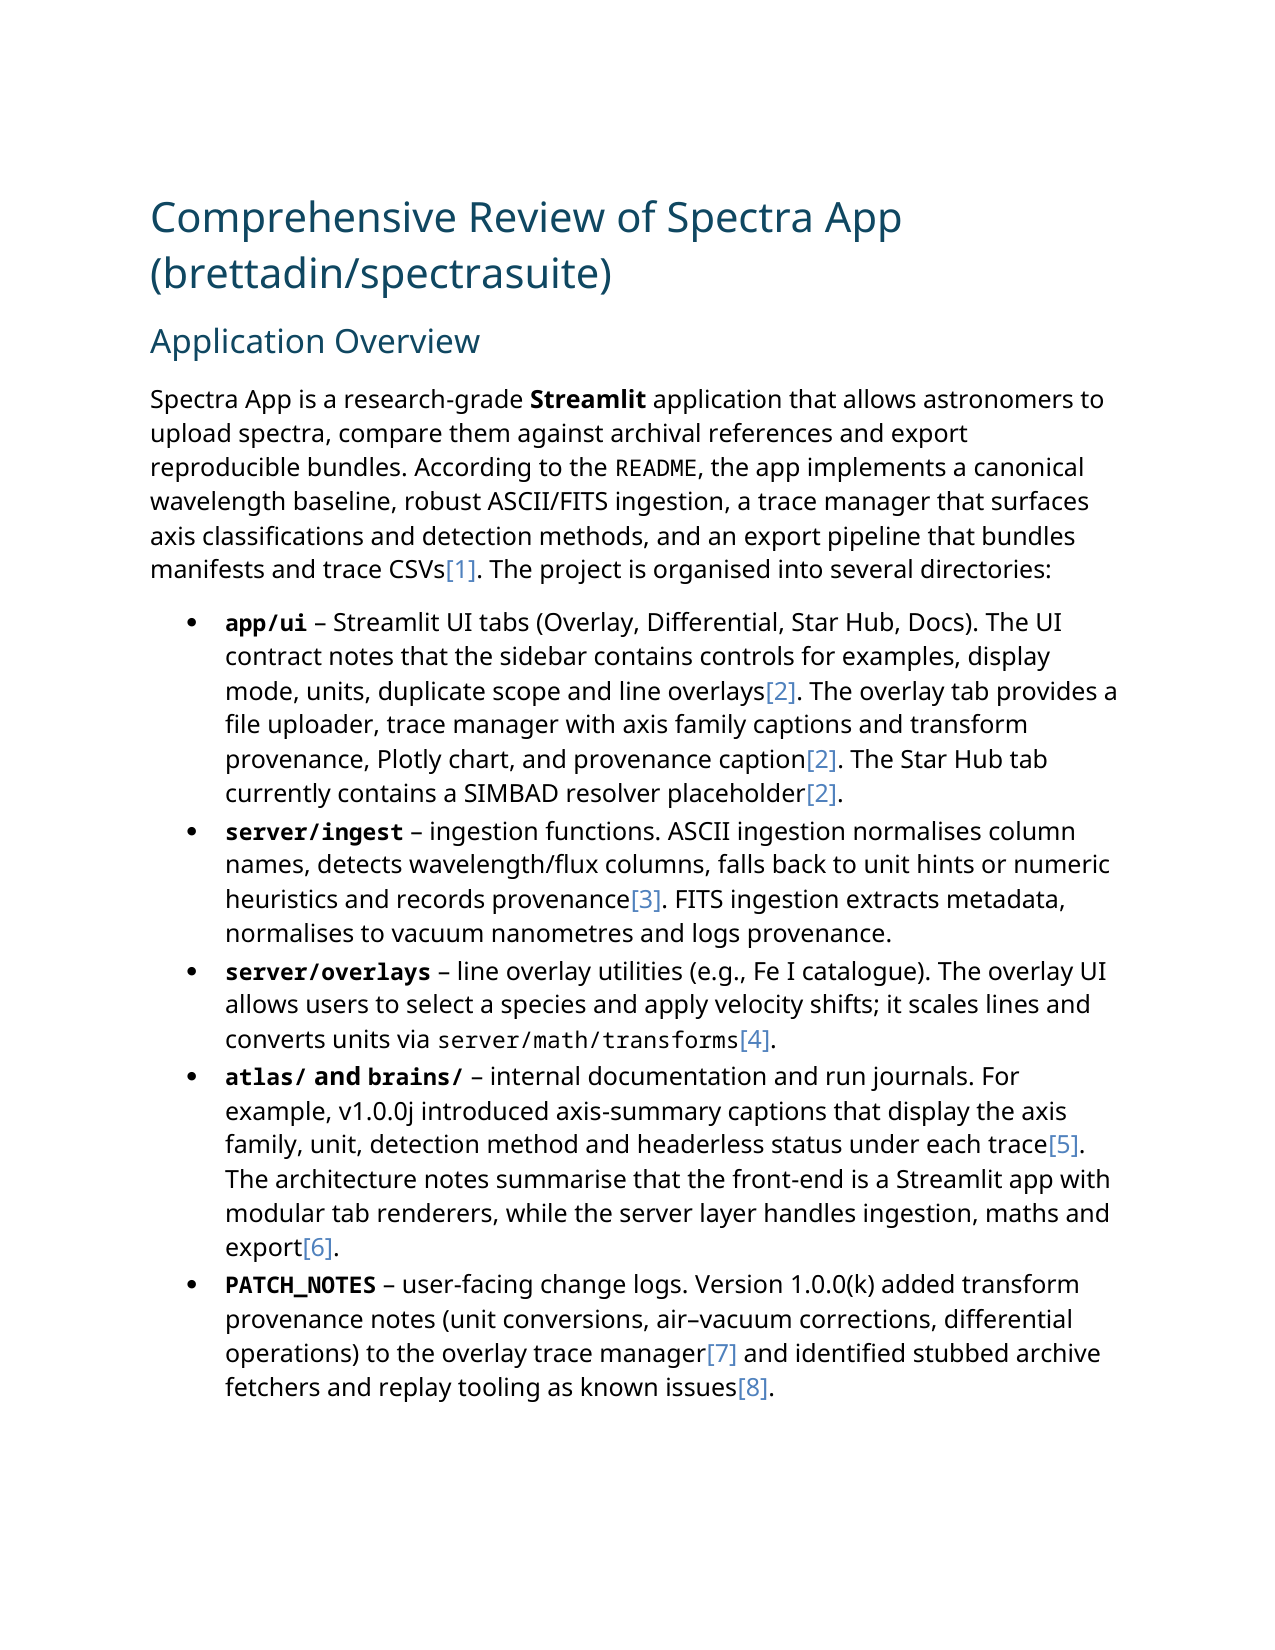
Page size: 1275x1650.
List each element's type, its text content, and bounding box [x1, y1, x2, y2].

subtitle Application Overview [150, 318, 1125, 363]
list server/ingest – ingestion functions. ASCII ingestion normalises column names, detects wavelength/flux columns, falls back to unit hints or numeric heuristics and records provenance[3]. FITS ingestion extracts metadata, normalises to vacuum nanometres and logs provenance. [187, 813, 1125, 949]
list app/ui – Streamlit UI tabs (Overlay, Differential, Star Hub, Docs). The UI contract notes that the sidebar contains controls for examples, display mode, units, duplicate scope and line overlays[2]. The overlay tab provides a file uploader, trace manager with axis family captions and transform provenance, Plotly chart, and provenance caption[2]. The Star Hub tab currently contains a SIMBAD resolver placeholder[2]. [187, 605, 1125, 809]
list server/overlays – line overlay utilities (e.g., Fe I catalogue). The overlay UI allows users to select a species and apply velocity shifts; it scales lines and converts units via server/math/transforms[4]. [187, 953, 1125, 1055]
list PATCH_NOTES – user‑facing change logs. Version 1.0.0(k) added transform provenance notes (unit conversions, air–vacuum corrections, differential operations) to the overlay trace manager[7] and identified stubbed archive fetchers and replay tooling as known issues[8]. [187, 1267, 1125, 1403]
subtitle Comprehensive Review of Spectra App (brettadin/spectrasuite) [150, 187, 1125, 301]
list atlas/ and brains/ – internal documentation and run journals. For example, v1.0.0j introduced axis‑summary captions that display the axis family, unit, detection method and headerless status under each trace[5]. The architecture notes summarise that the front‑end is a Streamlit app with modular tab renderers, while the server layer handles ingestion, maths and export[6]. [187, 1059, 1125, 1263]
text Spectra App is a research‑grade Streamlit application that allows astronomers to upload spectra, compare them against archival references and export reproducible bundles. According to the README, the app implements a canonical wavelength baseline, robust ASCII/FITS ingestion, a trace manager that surfaces axis classifications and detection methods, and an export pipeline that bundles manifests and trace CSVs[1]. The project is organised into several directories: [150, 382, 1125, 586]
